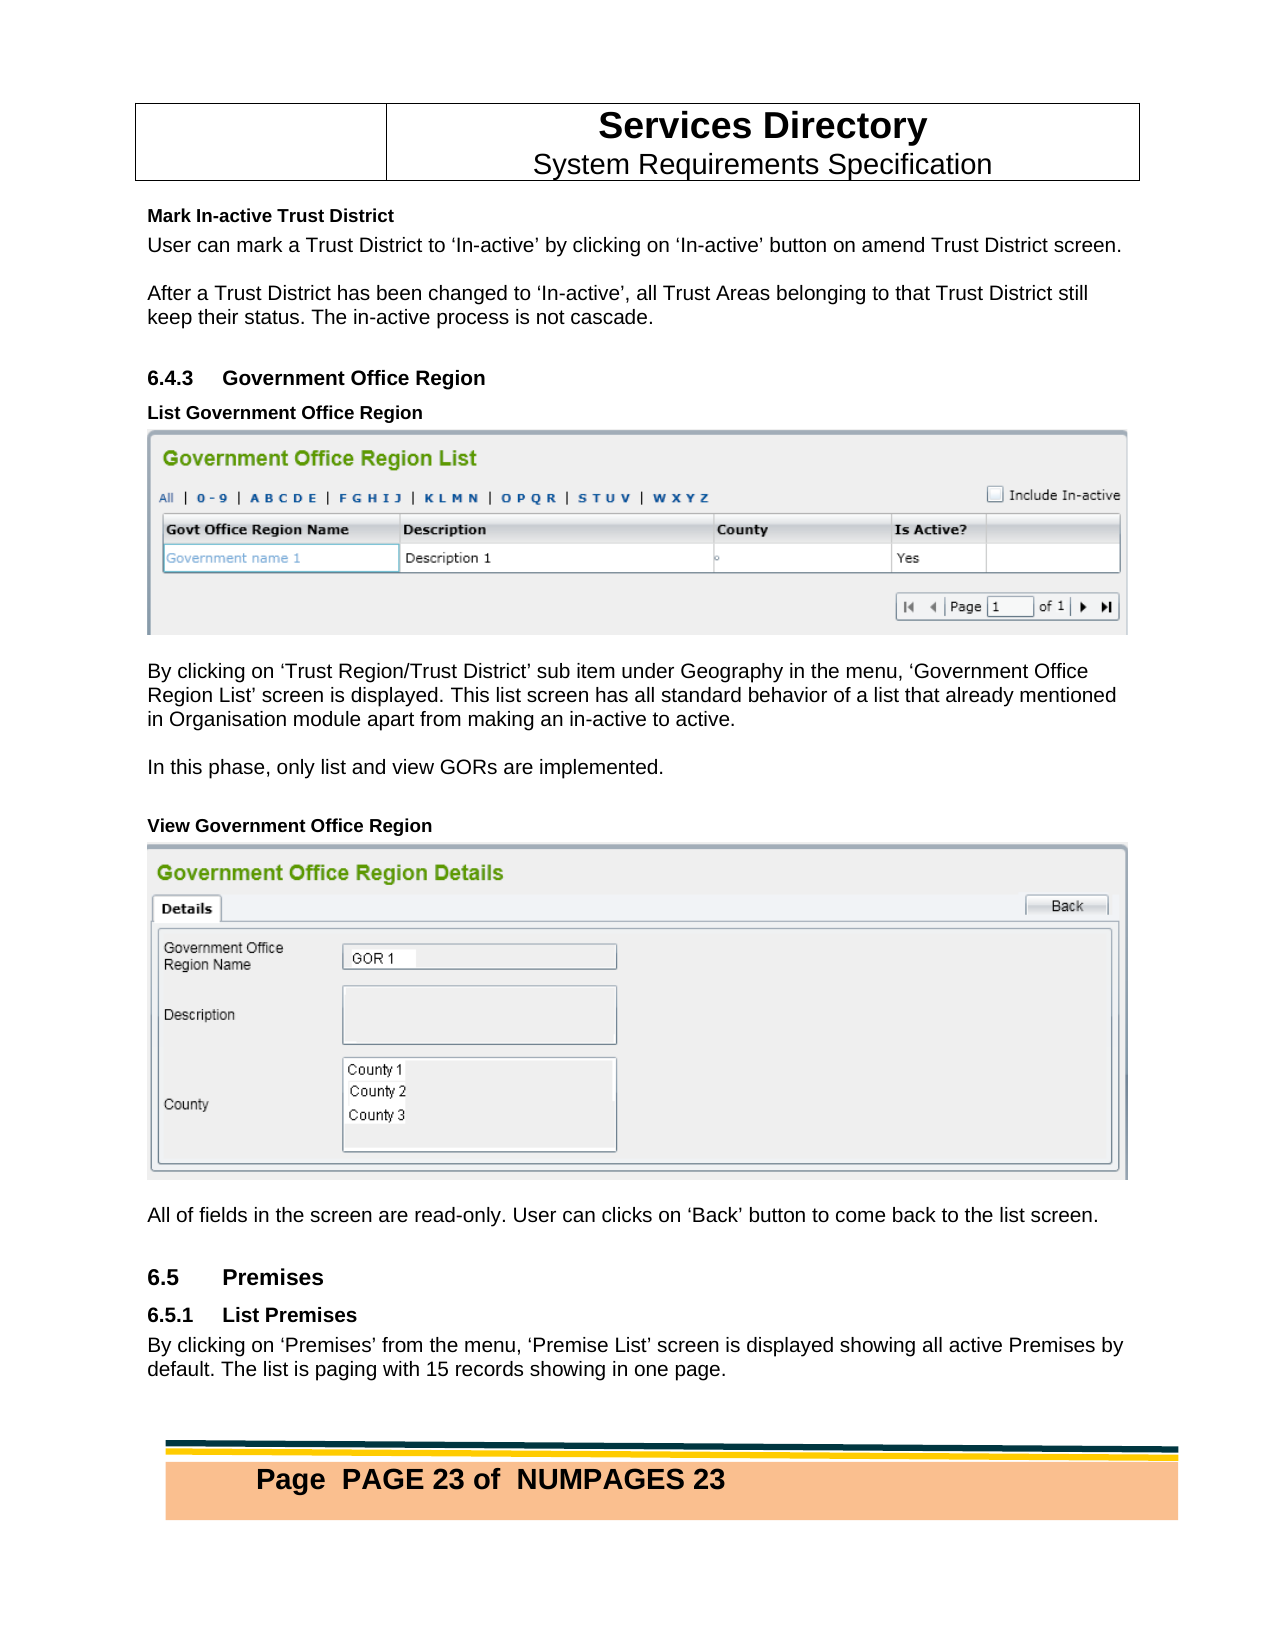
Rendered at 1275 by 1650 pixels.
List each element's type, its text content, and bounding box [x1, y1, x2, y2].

text After a Trust District has been changed to ‘In-active’, all Trust Areas belonging to that Trust District still keep their status. The in-active process is not cascade. [147, 281, 1128, 329]
text In this phase, only list and view GORs are implemented. [147, 754, 1128, 778]
text By clicking on ‘Premises’ from the menu, ‘Premise List’ screen is displayed showing all active Premises by default. The list is paging with 15 records showing in one page. [147, 1333, 1128, 1381]
picture [147, 842, 1128, 1180]
subtitle List Premises [147, 1303, 1128, 1327]
subtitle Mark In-active Trust District [147, 205, 1128, 227]
subtitle View Government Office Region [147, 815, 1128, 837]
picture [147, 429, 1128, 635]
subtitle List Government Office Region [147, 402, 1128, 423]
text User can mark a Trust District to ‘In-active’ by clicking on ‘In-active’ button on amend Trust District screen. [147, 233, 1128, 257]
text All of fields in the screen are read-only. User can clicks on ‘Back’ button to come back to the list screen. [147, 1203, 1128, 1227]
text By clicking on ‘Trust Region/Trust District’ sub item under Geography in the menu, ‘Government Office Region List’ screen is displayed. This list screen has all standard behavior of a list that already mentioned in Organisation module apart from making an in-active to active. [147, 659, 1128, 731]
subtitle Government Office Region [147, 365, 1128, 389]
subtitle Premises [147, 1264, 1128, 1290]
